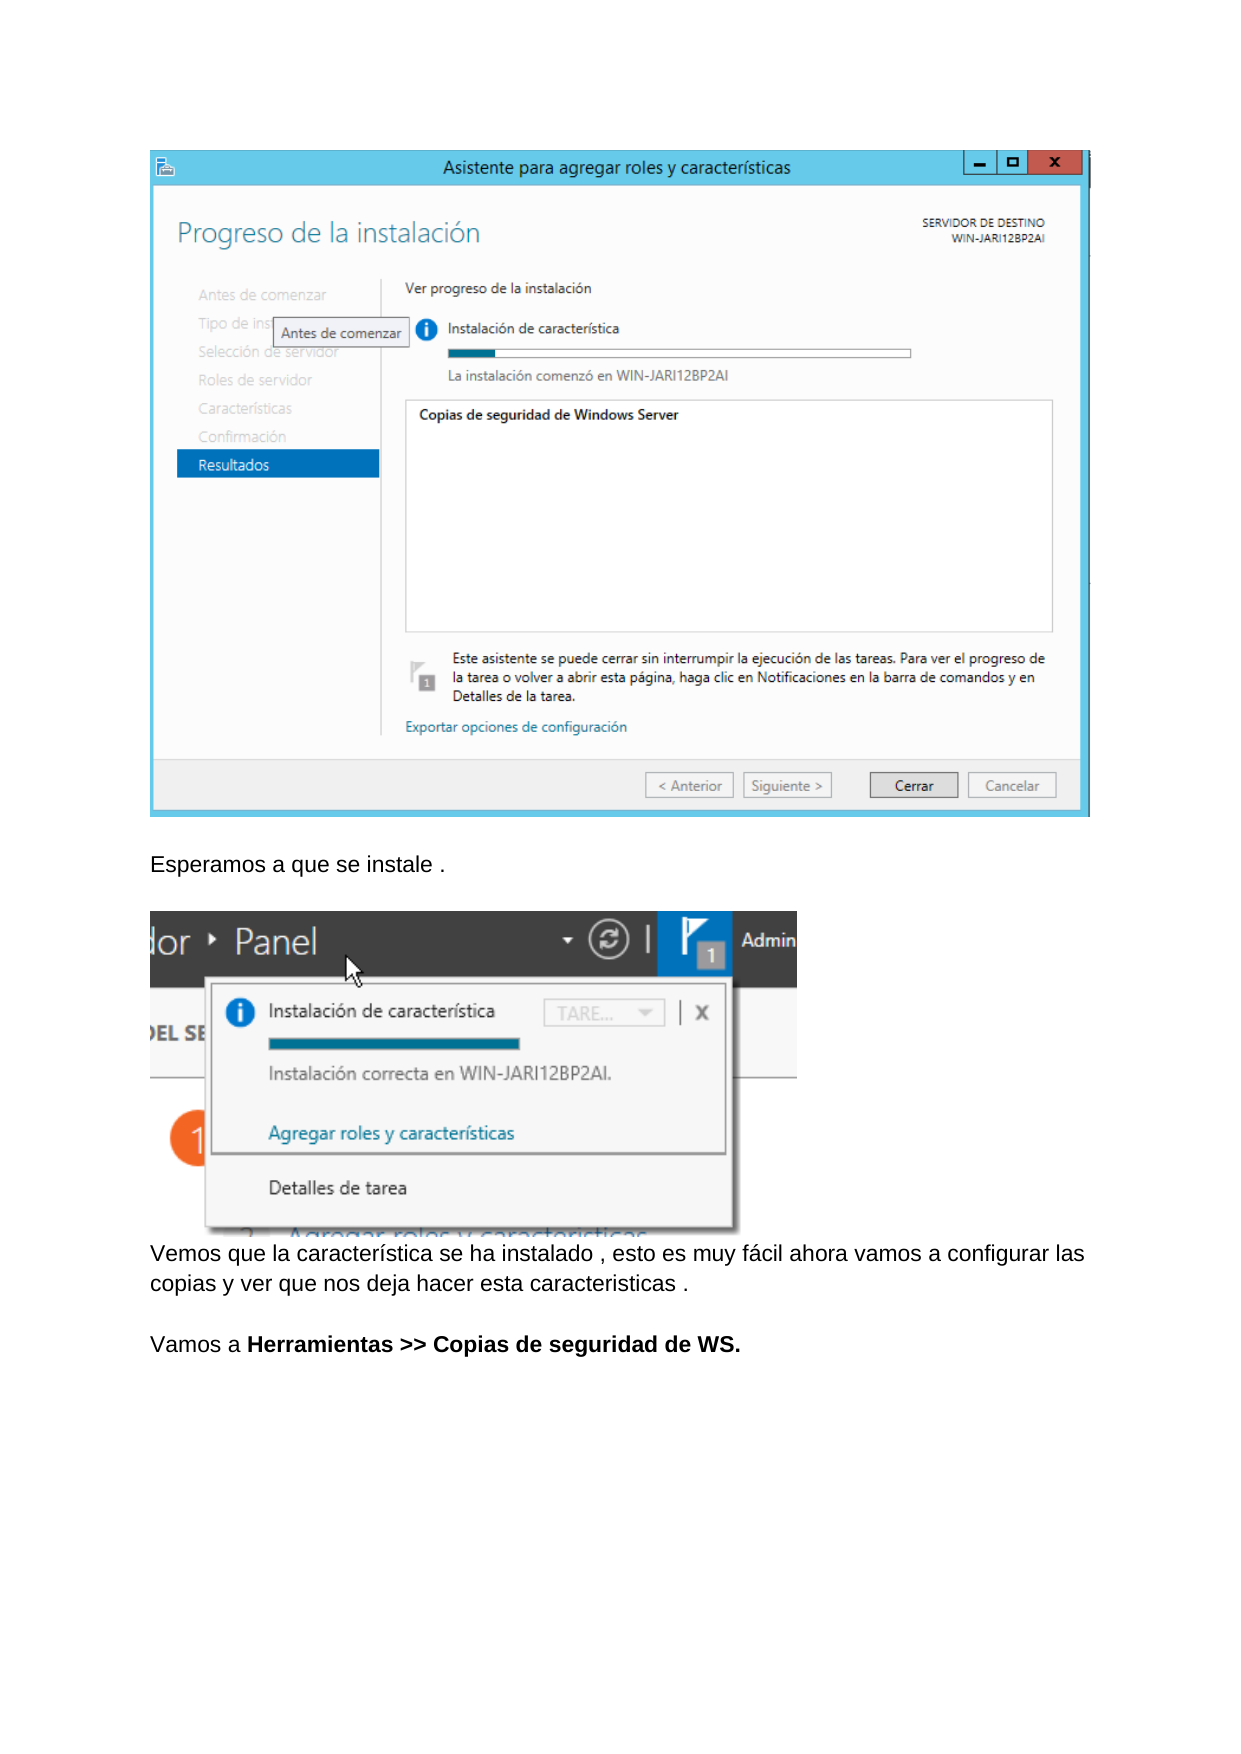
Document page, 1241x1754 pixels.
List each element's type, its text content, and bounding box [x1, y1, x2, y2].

text Vamos a Herramientas >> Copias de seguridad de WS. [150, 1331, 1090, 1357]
picture [150, 911, 797, 1237]
text Vemos que la característica se ha instalado , esto es muy fácil ahora vamos a configurar las copias y ver que nos deja hacer esta caracteristicas . [150, 1240, 1090, 1297]
text Esperamos a que se instale . [150, 851, 1090, 877]
picture [150, 150, 1091, 817]
